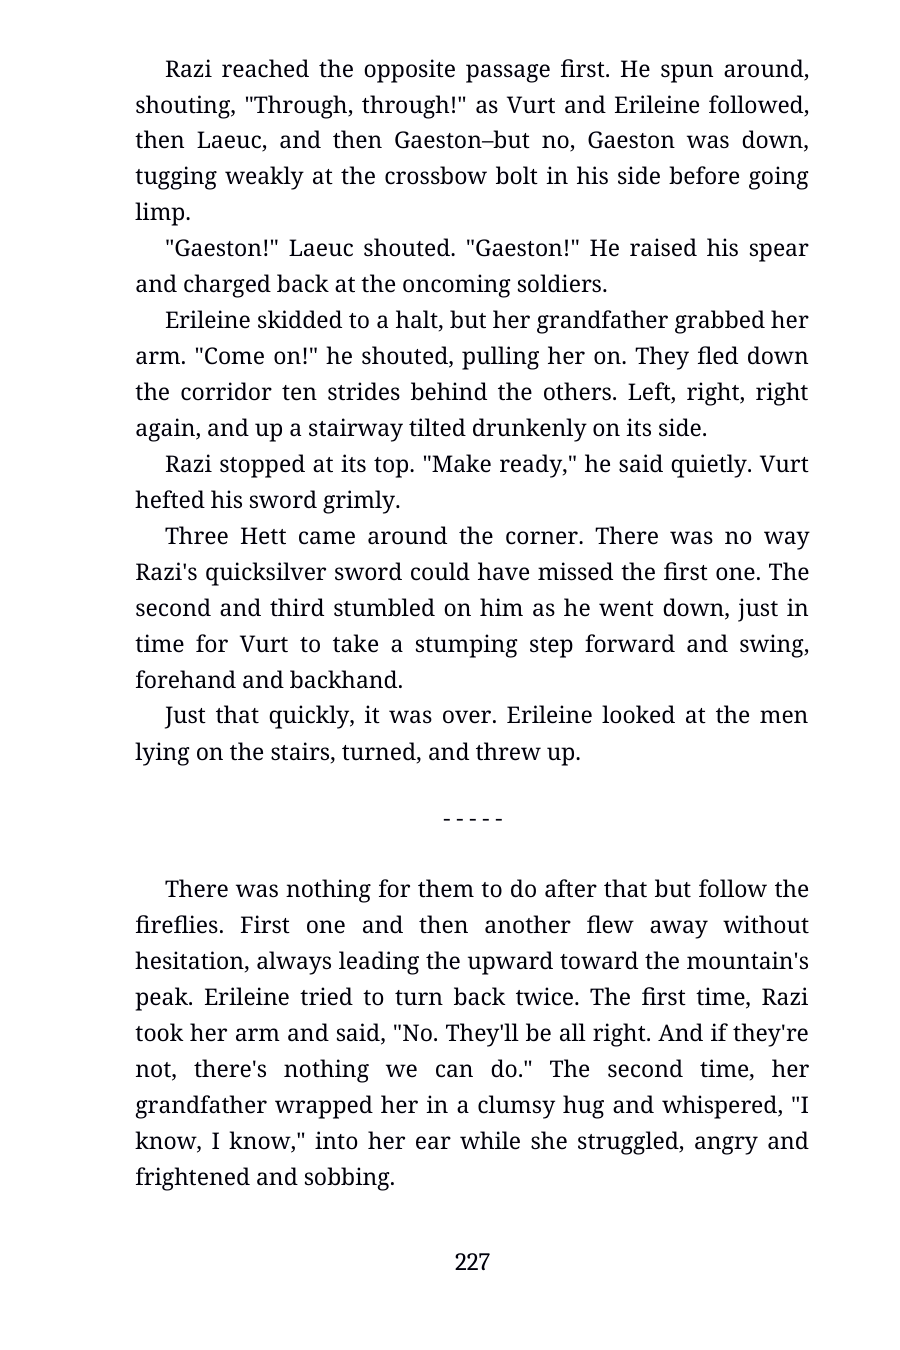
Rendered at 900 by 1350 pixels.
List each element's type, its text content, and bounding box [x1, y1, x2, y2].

text Razi stopped at its top. "Make ready," he said quietly. Vurt hefted his sword grimly. [135, 448, 810, 515]
text Razi reached the opposite passage first. He spun around, shouting, "Through, through!" as Vurt and Erileine followed, then Laeuc, and then Gaeston–but no, Gaeston was down, tugging weakly at the crossbow bolt in his side before going limp. [135, 53, 810, 228]
text - - - - - [135, 802, 810, 833]
text There was nothing for them to do after that but follow the fireflies. First one and then another flew away without hesitation, always leading the upward toward the mountain's peak. Erileine tried to turn back twice. The first time, Razi took her arm and said, "No. They'll be all right. And if they're not, there's nothing we can do." The second time, her grandfather wrapped her in a clumsy hug and whispered, "I know, I know," into her ear while she struggled, angry and frightened and sobbing. [135, 873, 810, 1192]
text "Gaeston!" Laeuc shouted. "Gaeston!" He raised his spear and charged back at the oncoming soldiers. [135, 232, 810, 299]
text Three Hett came around the corner. There was no way Razi's quicksilver sword could have missed the first one. The second and third stumbled on him as he went down, just in time for Vurt to take a stumping step forward and swing, forehand and backhand. [135, 520, 810, 695]
text Just that quickly, it was over. Erileine looked at the men lying on the stairs, turned, and threw up. [135, 699, 810, 767]
text Erileine skidded to a halt, but her grandfather grabbed her arm. "Come on!" he shouted, pulling her on. They fled down the corridor ten strides behind the others. Left, right, right again, and up a stairway tilted drunkenly on its side. [135, 304, 810, 443]
